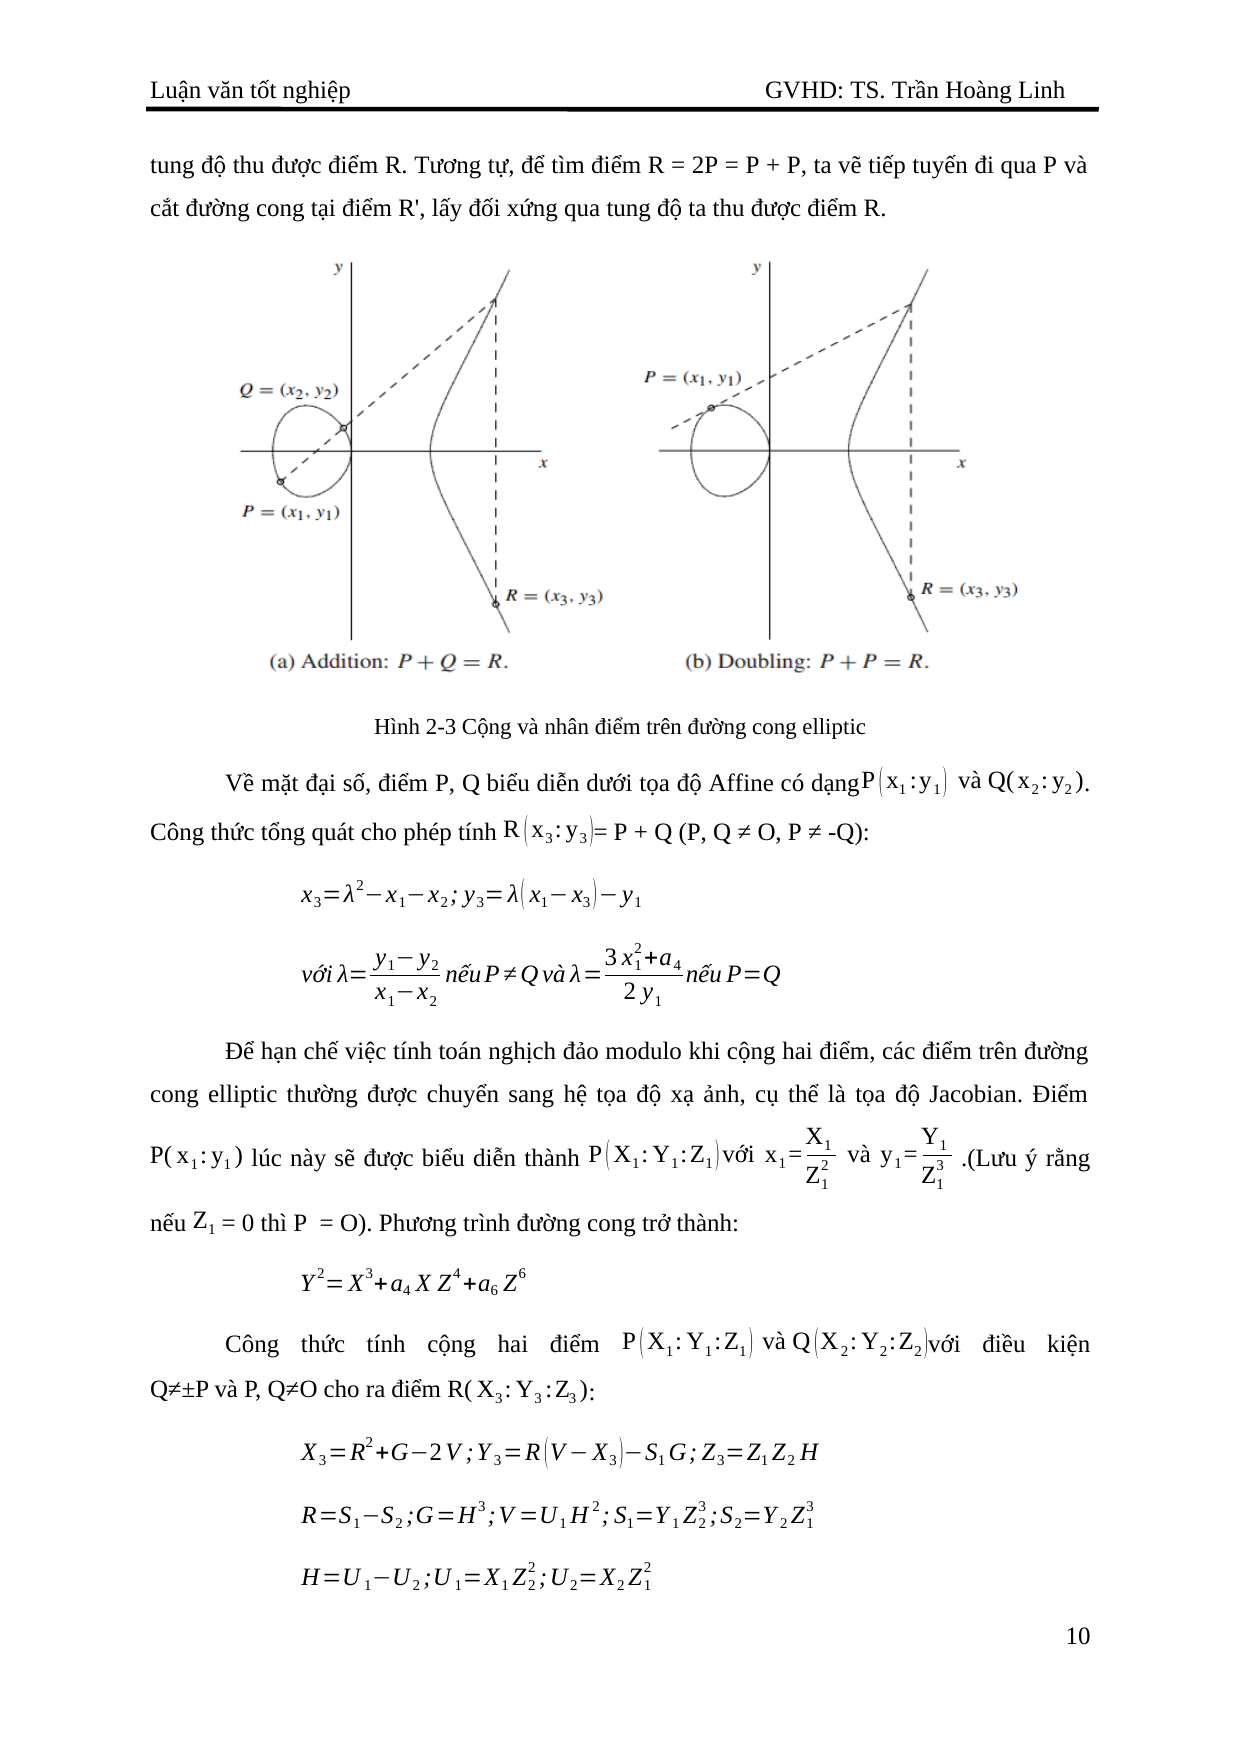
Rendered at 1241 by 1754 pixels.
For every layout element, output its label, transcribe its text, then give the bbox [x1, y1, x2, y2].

text Về mặt đại số, điểm P, Q biểu diễn dưới tọa độ Affine có dạng. Công thức tổng quát cho phép tính = P + Q (P, Q ≠ O, P ≠ -Q): [150, 765, 1090, 849]
picture [209, 248, 1032, 687]
text Công thức tính cộng hai điểm với điều kiện : [150, 1326, 1090, 1407]
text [150, 150, 1090, 222]
text Để hạn chế việc tính toán nghịch đảo modulo khi cộng hai điểm, các điểm trên đường cong elliptic thường được chuyển sang hệ tọa độ xạ ảnh, cụ thể là tọa độ Jacobian. Điểm lúc này sẽ được biểu diễn thành .(Lưu ý rằng nếu = 0 thì P = O). Phương trình đường cong trở thành: [150, 1036, 1090, 1238]
